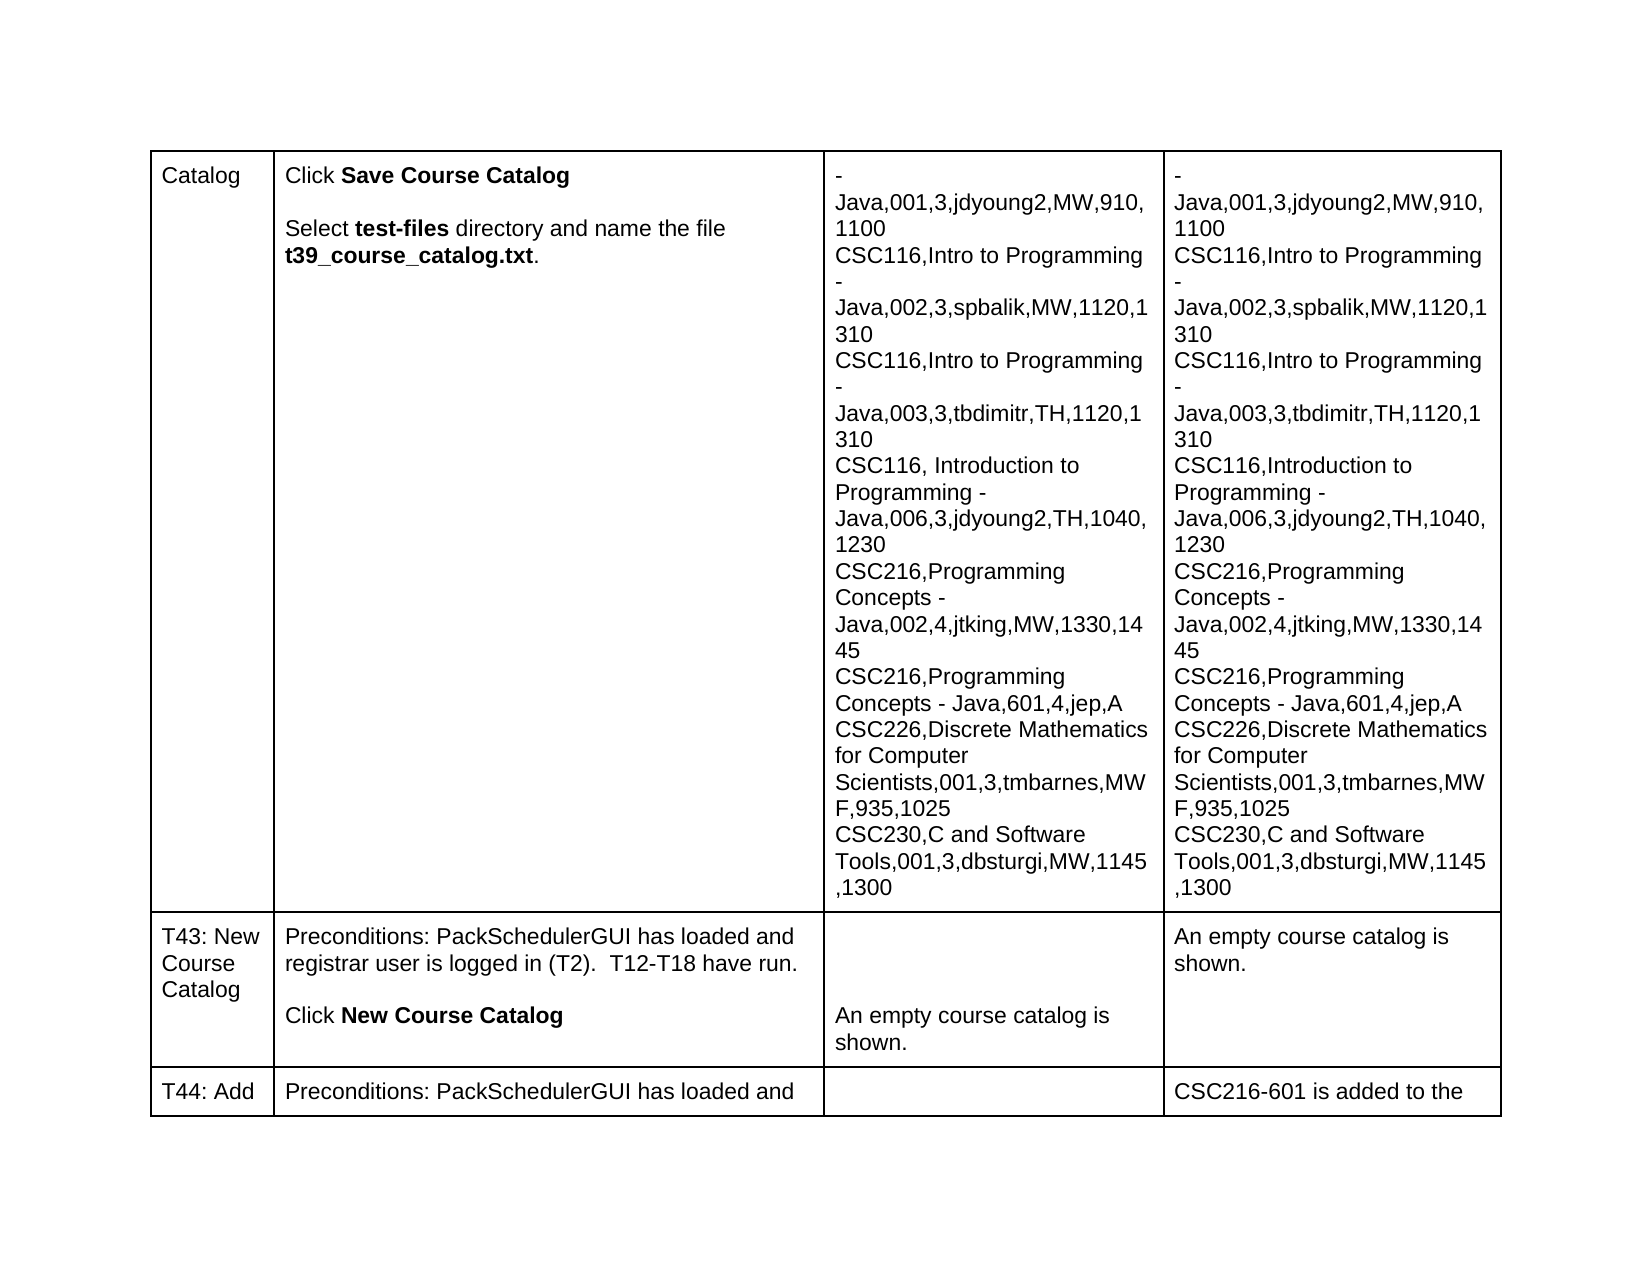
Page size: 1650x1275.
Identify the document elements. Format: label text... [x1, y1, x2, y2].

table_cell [1165, 152, 1500, 911]
table_cell An empty course catalog is shown. [825, 913, 1163, 1066]
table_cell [152, 1068, 273, 1115]
table_cell An empty course catalog is shown. [1165, 913, 1500, 1066]
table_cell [825, 1068, 1163, 1115]
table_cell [275, 152, 823, 911]
table_cell Preconditions: PackSchedulerGUI has loaded and registrar user is logged in (T2). T12-T18 have run. Click New Course Catalog [275, 913, 823, 1066]
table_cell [1165, 1068, 1500, 1115]
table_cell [152, 152, 273, 911]
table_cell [275, 1068, 823, 1115]
table_cell T43: New Course Catalog [152, 913, 273, 1066]
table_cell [825, 152, 1163, 911]
